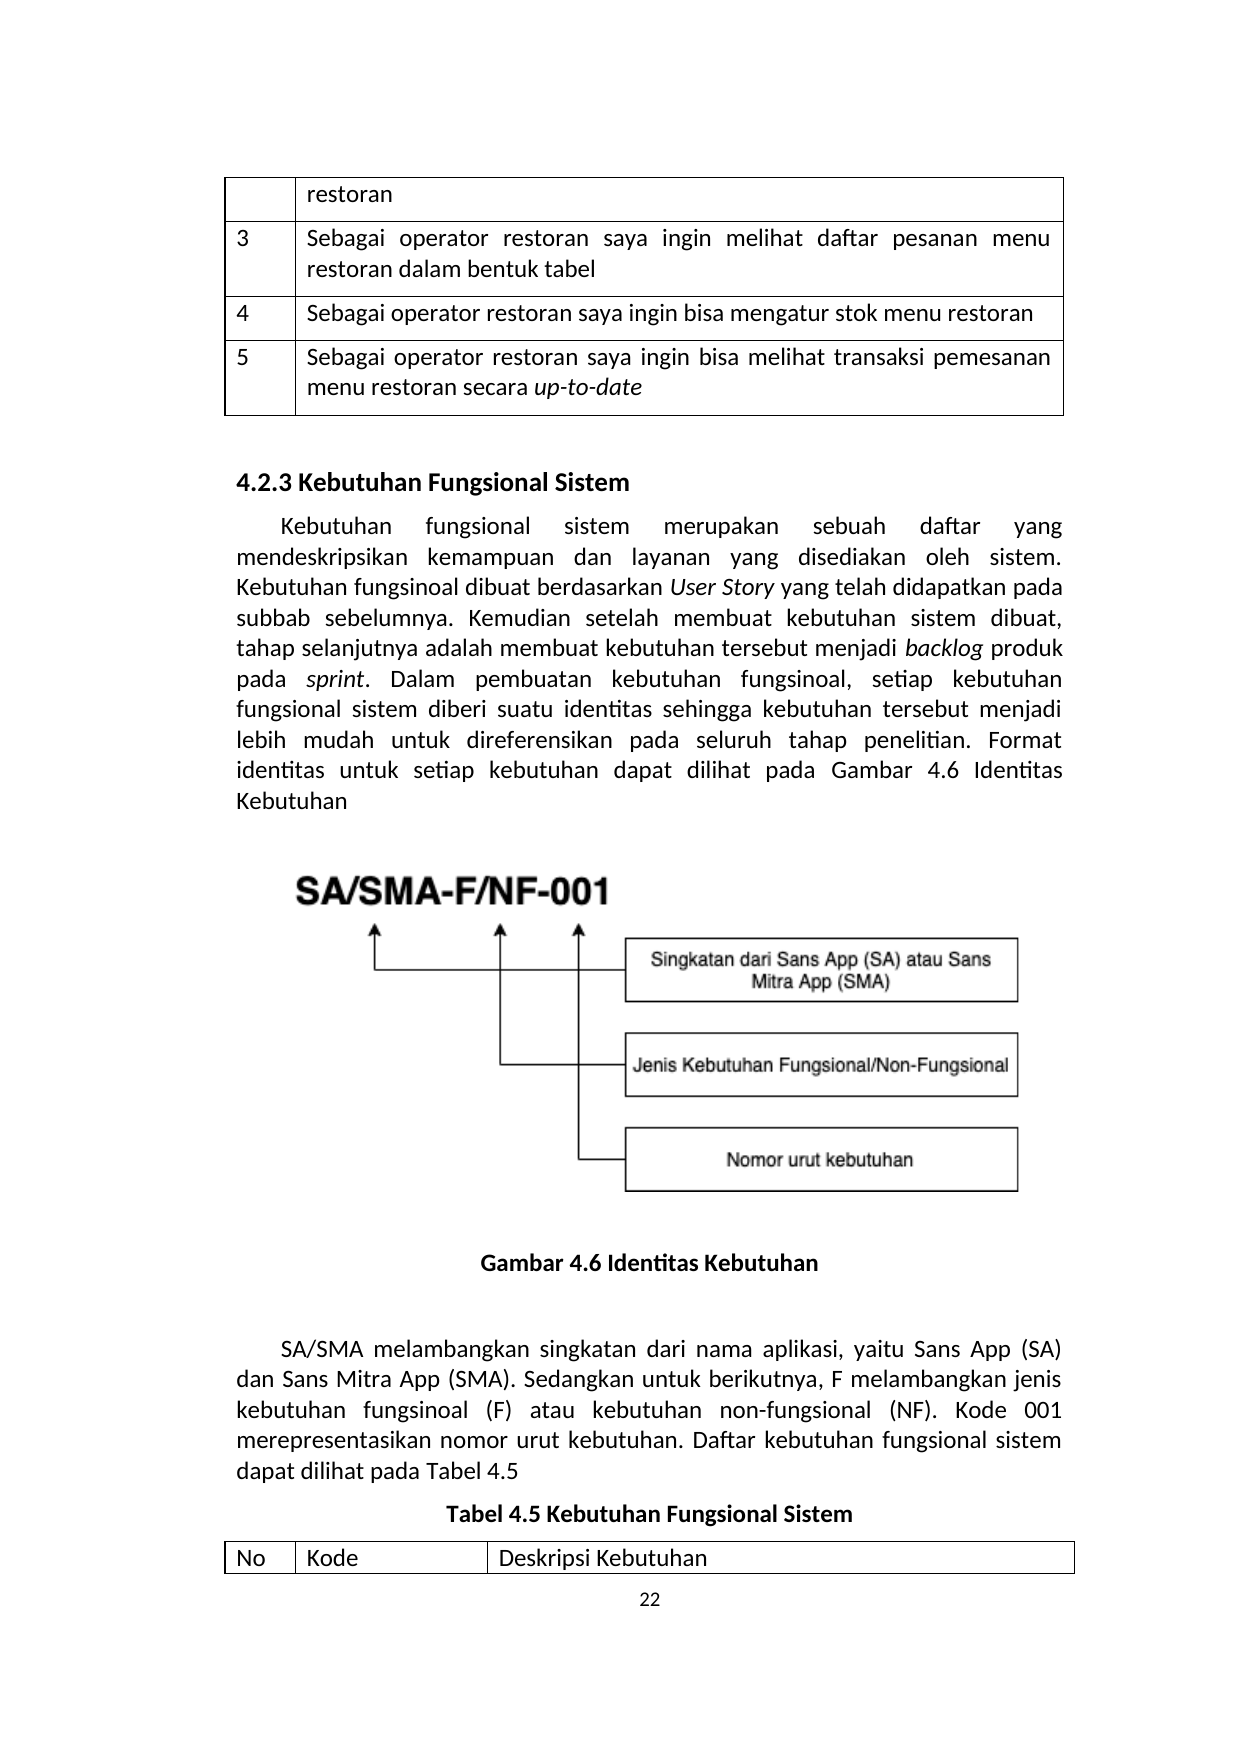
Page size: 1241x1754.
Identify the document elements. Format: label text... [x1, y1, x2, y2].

picture [280, 871, 1019, 1192]
table_cell Sebagai operator restoran saya ingin bisa mengatur menu makanan restoran [296, 178, 1063, 221]
table_cell Sebagai operator restoran saya ingin bisa melihat transaksi pemesanan menu restoran secara up-to-date [296, 341, 1063, 414]
table_cell 3 [226, 222, 295, 296]
table_header Kode [296, 1542, 487, 1572]
table_cell 5 [226, 341, 295, 414]
table_header Deskripsi Kebutuhan [488, 1542, 1074, 1572]
table_cell 2 [226, 178, 295, 221]
table_cell 4 [226, 297, 295, 340]
subtitle Kebutuhan Fungsional Sistem [236, 465, 1063, 498]
table_header No [226, 1542, 295, 1572]
table_cell Sebagai operator restoran saya ingin bisa mengatur stok menu restoran [296, 297, 1063, 340]
table_cell Sebagai operator restoran saya ingin melihat daftar pesanan menu restoran dalam bentuk tabel [296, 222, 1063, 296]
